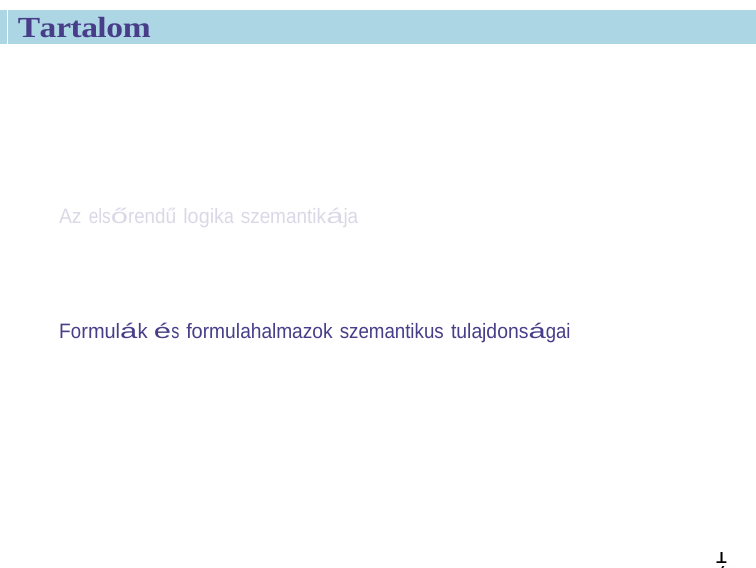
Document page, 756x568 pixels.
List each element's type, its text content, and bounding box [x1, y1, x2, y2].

text Az elsőrendű logika szemantikája [59, 204, 756, 228]
text Formulák és formulahalmazok szemantikus tulajdonságai [59, 319, 756, 343]
